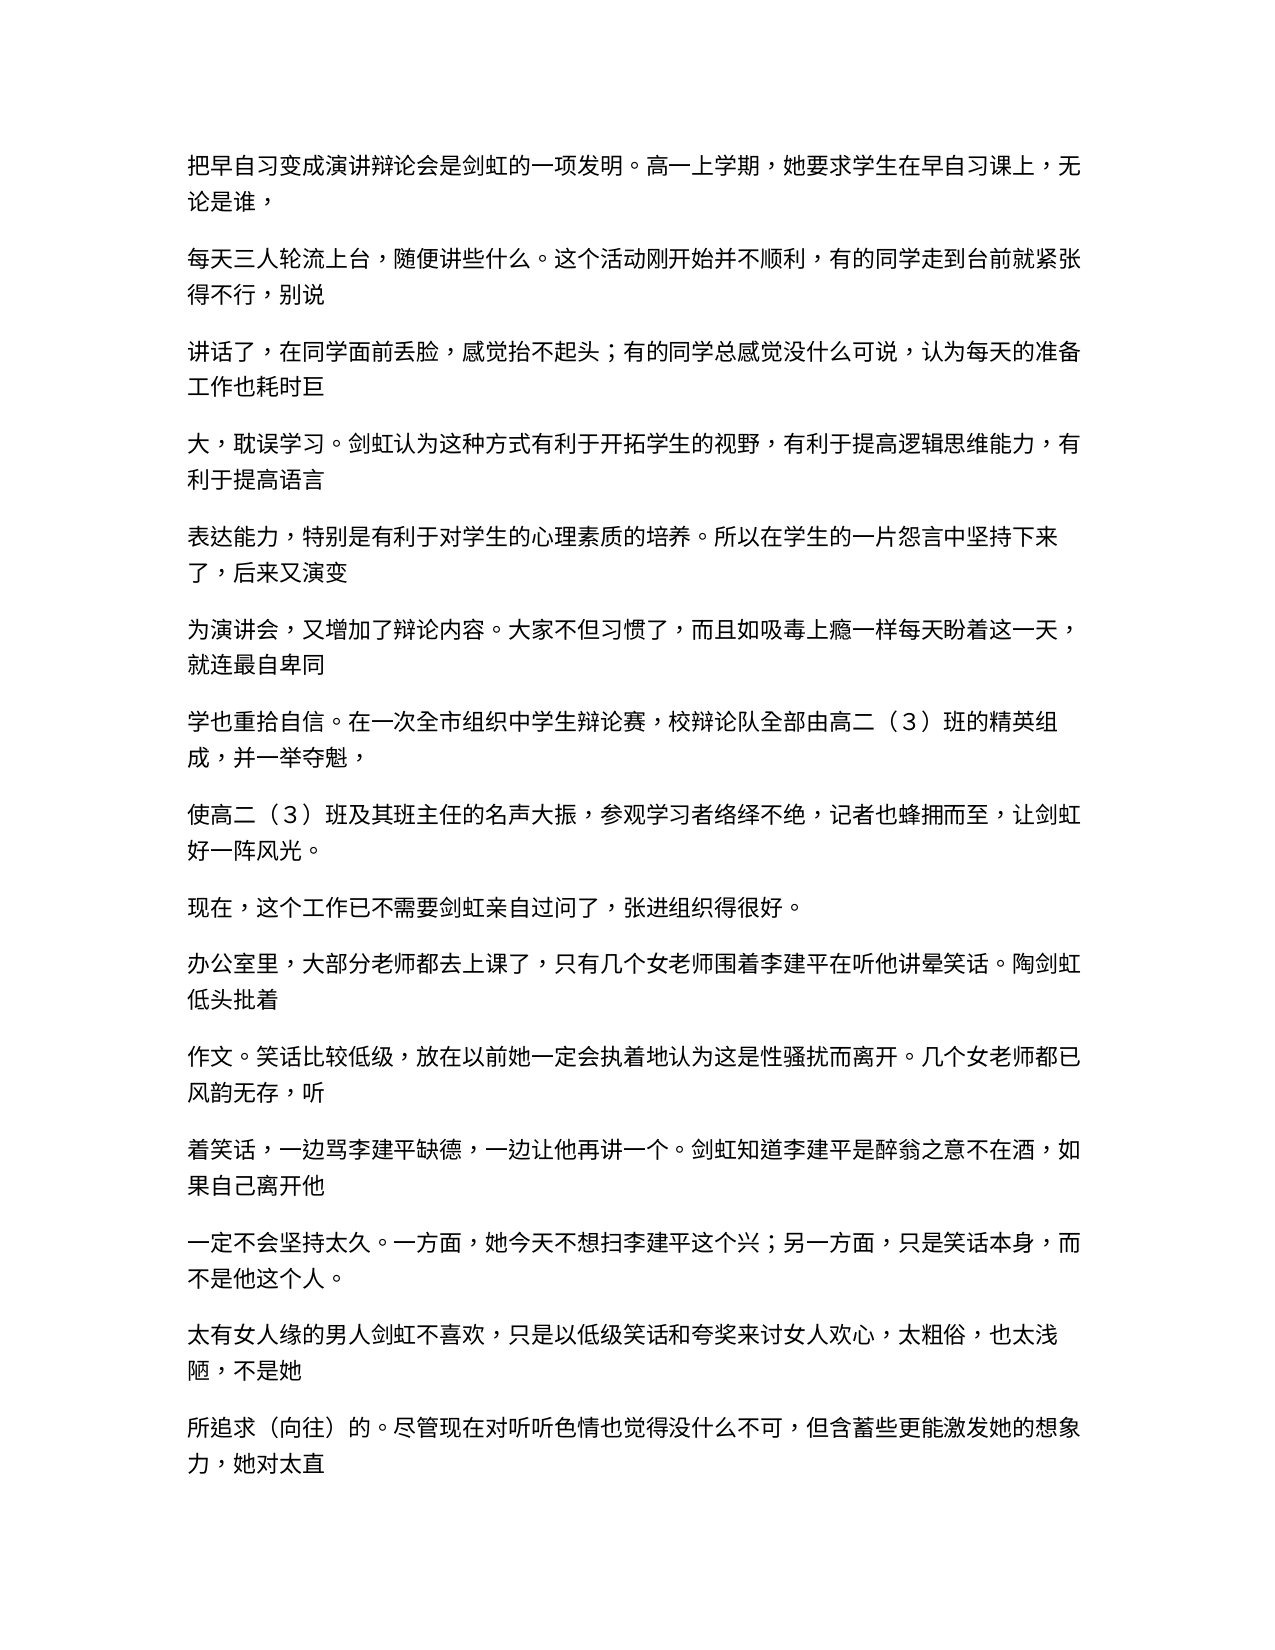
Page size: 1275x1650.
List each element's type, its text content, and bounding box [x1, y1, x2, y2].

text 使高二（３）班及其班主任的名声大振，参观学习者络绎不绝，记者也蜂拥而至，让剑虹好一阵风光。 [187, 799, 1087, 866]
text 讲话了，在同学面前丢脸，感觉抬不起头；有的同学总感觉没什么可说，认为每天的准备工作也耗时巨 [187, 335, 1087, 403]
text 为演讲会，又增加了辩论内容。大家不但习惯了，而且如吸毒上瘾一样每天盼着这一天，就连最自卑同 [187, 613, 1087, 681]
text 太有女人缘的男人剑虹不喜欢，只是以低级笑话和夸奖来讨女人欢心，太粗俗，也太浅陋，不是她 [187, 1319, 1087, 1386]
text 办公室里，大部分老师都去上课了，只有几个女老师围着李建平在听他讲晕笑话。陶剑虹低头批着 [187, 948, 1087, 1016]
text 大，耽误学习。剑虹认为这种方式有利于开拓学生的视野，有利于提高逻辑思维能力，有利于提高语言 [187, 428, 1087, 495]
text 所追求（向往）的。尽管现在对听听色情也觉得没什么不可，但含蓄些更能激发她的想象力，她对太直 [187, 1412, 1087, 1479]
text 学也重拾自信。在一次全市组织中学生辩论赛，校辩论队全部由高二（３）班的精英组成，并一举夺魁， [187, 706, 1087, 773]
text 作文。笑话比较低级，放在以前她一定会执着地认为这是性骚扰而离开。几个女老师都已风韵无存，听 [187, 1041, 1087, 1108]
text 一定不会坚持太久。一方面，她今天不想扫李建平这个兴；另一方面，只是笑话本身，而不是他这个人。 [187, 1227, 1087, 1294]
text 着笑话，一边骂李建平缺德，一边让他再讲一个。剑虹知道李建平是醉翁之意不在酒，如果自己离开他 [187, 1134, 1087, 1201]
text 表达能力，特别是有利于对学生的心理素质的培养。所以在学生的一片怨言中坚持下来了，后来又演变 [187, 521, 1087, 588]
text 每天三人轮流上台，随便讲些什么。这个活动刚开始并不顺利，有的同学走到台前就紧张得不行，别说 [187, 243, 1087, 310]
text 把早自习变成演讲辩论会是剑虹的一项发明。高一上学期，她要求学生在早自习课上，无论是谁， [187, 150, 1087, 217]
text 现在，这个工作已不需要剑虹亲自过问了，张进组织得很好。 [187, 892, 1087, 923]
